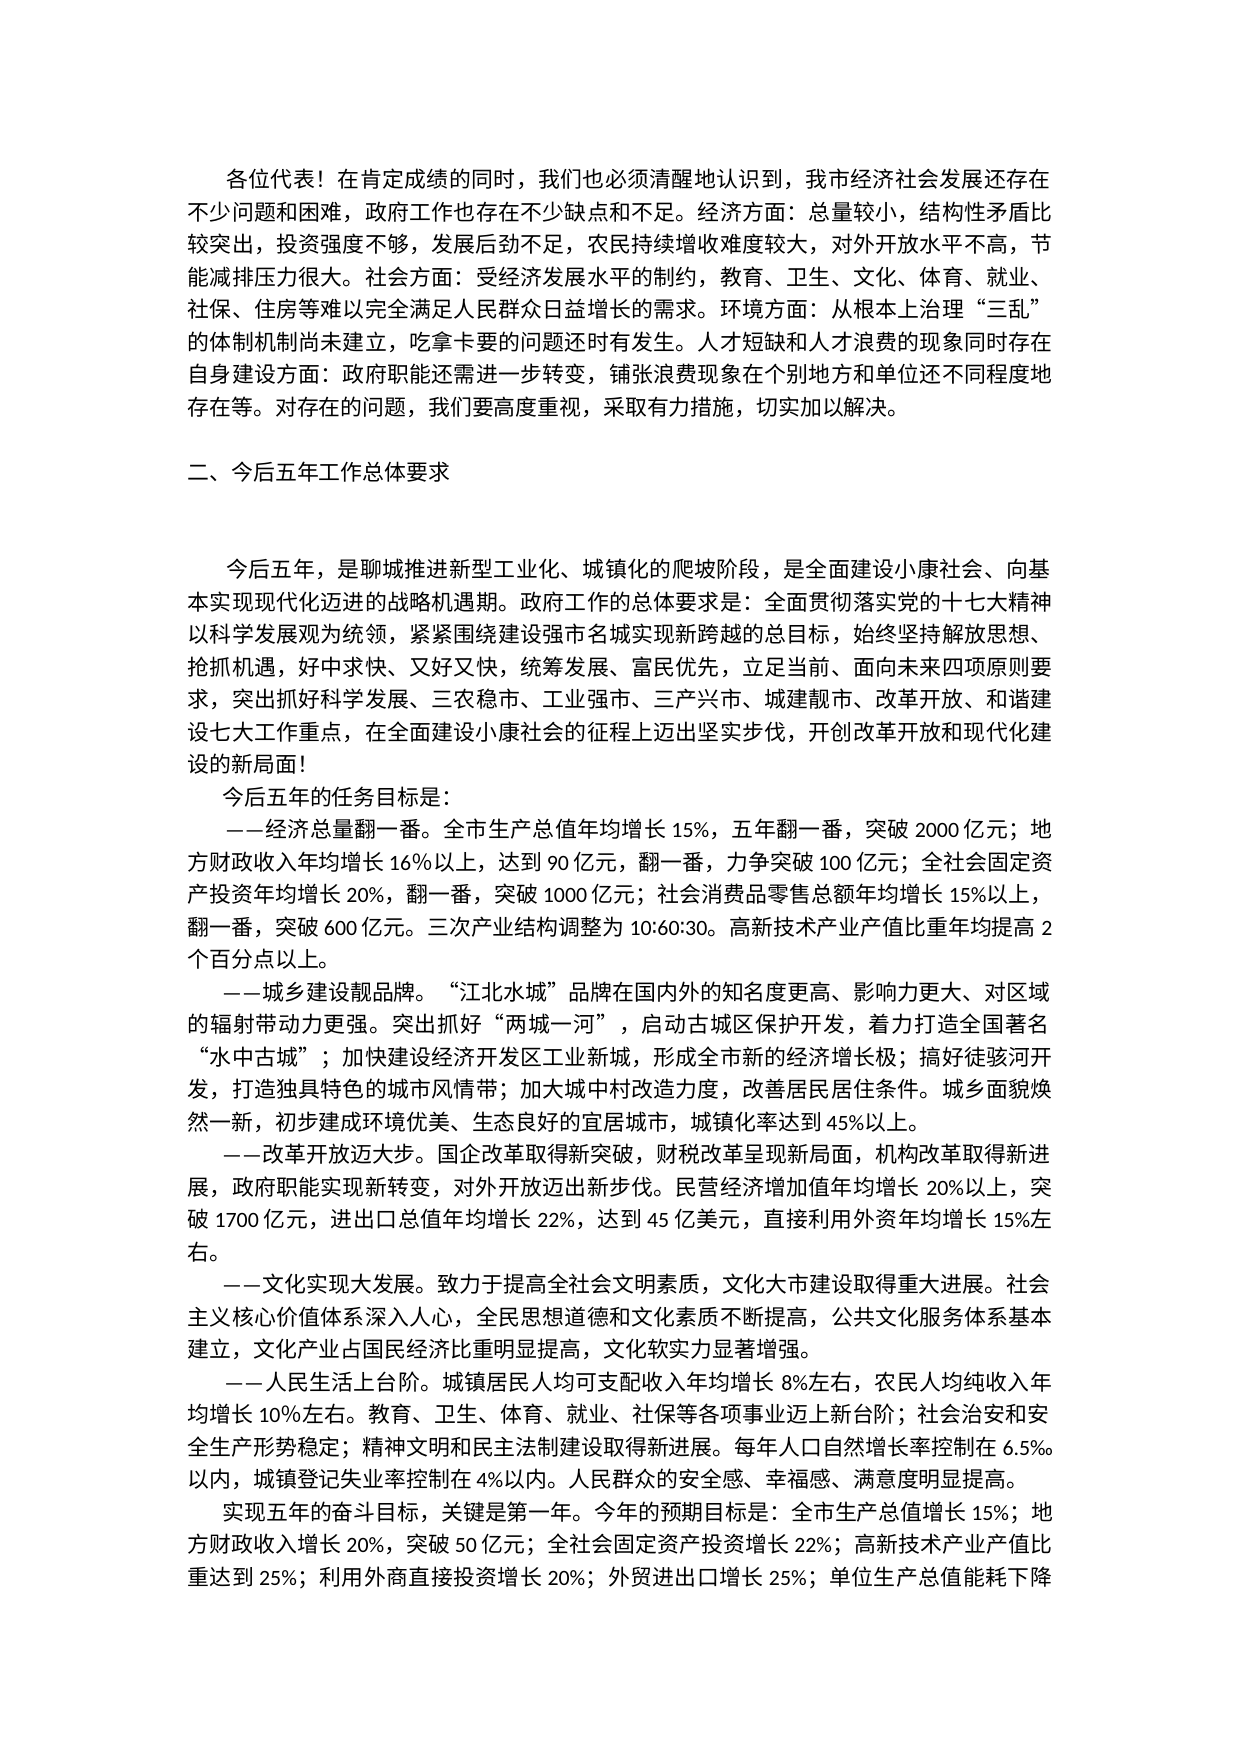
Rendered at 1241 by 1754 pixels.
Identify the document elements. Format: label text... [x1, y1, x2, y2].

text 各位代表！在肯定成绩的同时，我们也必须清醒地认识到，我市经济社会发展还存在不少问题和困难，政府工作也存在不少缺点和不足。经济方面：总量较小，结构性矛盾比较突出，投资强度不够，发展后劲不足，农民持续增收难度较大，对外开放水平不高，节能减排压力很大。社会方面：受经济发展水平的制约，教育、卫生、文化、体育、就业、社保、住房等难以完全满足人民群众日益增长的需求。环境方面：从根本上治理“三乱”的体制机制尚未建立，吃拿卡要的问题还时有发生。人才短缺和人才浪费的现象同时存在。自身建设方面：政府职能还需进一步转变，铺张浪费现象在个别地方和单位还不同程度地存在等。对存在的问题，我们要高度重视，采取有力措施，切实加以解决。 [187, 162, 1053, 422]
text ——人民生活上台阶。城镇居民人均可支配收入年均增长8%左右，农民人均纯收入年均增长10％左右。教育、卫生、体育、就业、社保等各项事业迈上新台阶；社会治安和安全生产形势稳定；精神文明和民主法制建设取得新进展。每年人口自然增长率控制在6.5‰以内，城镇登记失业率控制在4%以内。人民群众的安全感、幸福感、满意度明显提高。 [187, 1364, 1053, 1494]
text 今后五年，是聊城推进新型工业化、城镇化的爬坡阶段，是全面建设小康社会、向基本实现现代化迈进的战略机遇期。政府工作的总体要求是：全面贯彻落实党的十七大精神，以科学发展观为统领，紧紧围绕建设强市名城实现新跨越的总目标，始终坚持解放思想、抢抓机遇，好中求快、又好又快，统筹发展、富民优先，立足当前、面向未来四项原则要求，突出抓好科学发展、三农稳市、工业强市、三产兴市、城建靓市、改革开放、和谐建设七大工作重点，在全面建设小康社会的征程上迈出坚实步伐，开创改革开放和现代化建设的新局面！ [187, 552, 1053, 779]
text ——经济总量翻一番。全市生产总值年均增长15%，五年翻一番，突破2000亿元；地方财政收入年均增长16％以上，达到90亿元，翻一番，力争突破100亿元；全社会固定资产投资年均增长20%，翻一番，突破1000亿元；社会消费品零售总额年均增长15%以上，翻一番，突破600亿元。三次产业结构调整为10∶60∶30。高新技术产业产值比重年均提高2个百分点以上。 [187, 812, 1053, 974]
text ——文化实现大发展。致力于提高全社会文明素质，文化大市建设取得重大进展。社会主义核心价值体系深入人心，全民思想道德和文化素质不断提高，公共文化服务体系基本建立，文化产业占国民经济比重明显提高，文化软实力显著增强。 [187, 1267, 1053, 1364]
text 今后五年的任务目标是： [187, 779, 1053, 812]
text ——改革开放迈大步。国企改革取得新突破，财税改革呈现新局面，机构改革取得新进展，政府职能实现新转变，对外开放迈出新步伐。民营经济增加值年均增长20%以上，突破1700亿元，进出口总值年均增长22%，达到45亿美元，直接利用外资年均增长15%左右。 [187, 1137, 1053, 1267]
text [187, 1494, 1053, 1592]
text ——城乡建设靓品牌。“江北水城”品牌在国内外的知名度更高、影响力更大、对区域的辐射带动力更强。突出抓好“两城一河”，启动古城区保护开发，着力打造全国著名“水中古城”；加快建设经济开发区工业新城，形成全市新的经济增长极；搞好徒骇河开发，打造独具特色的城市风情带；加大城中村改造力度，改善居民居住条件。城乡面貌焕然一新，初步建成环境优美、生态良好的宜居城市，城镇化率达到45%以上。 [187, 974, 1053, 1137]
text 二、今后五年工作总体要求 [187, 454, 1053, 487]
